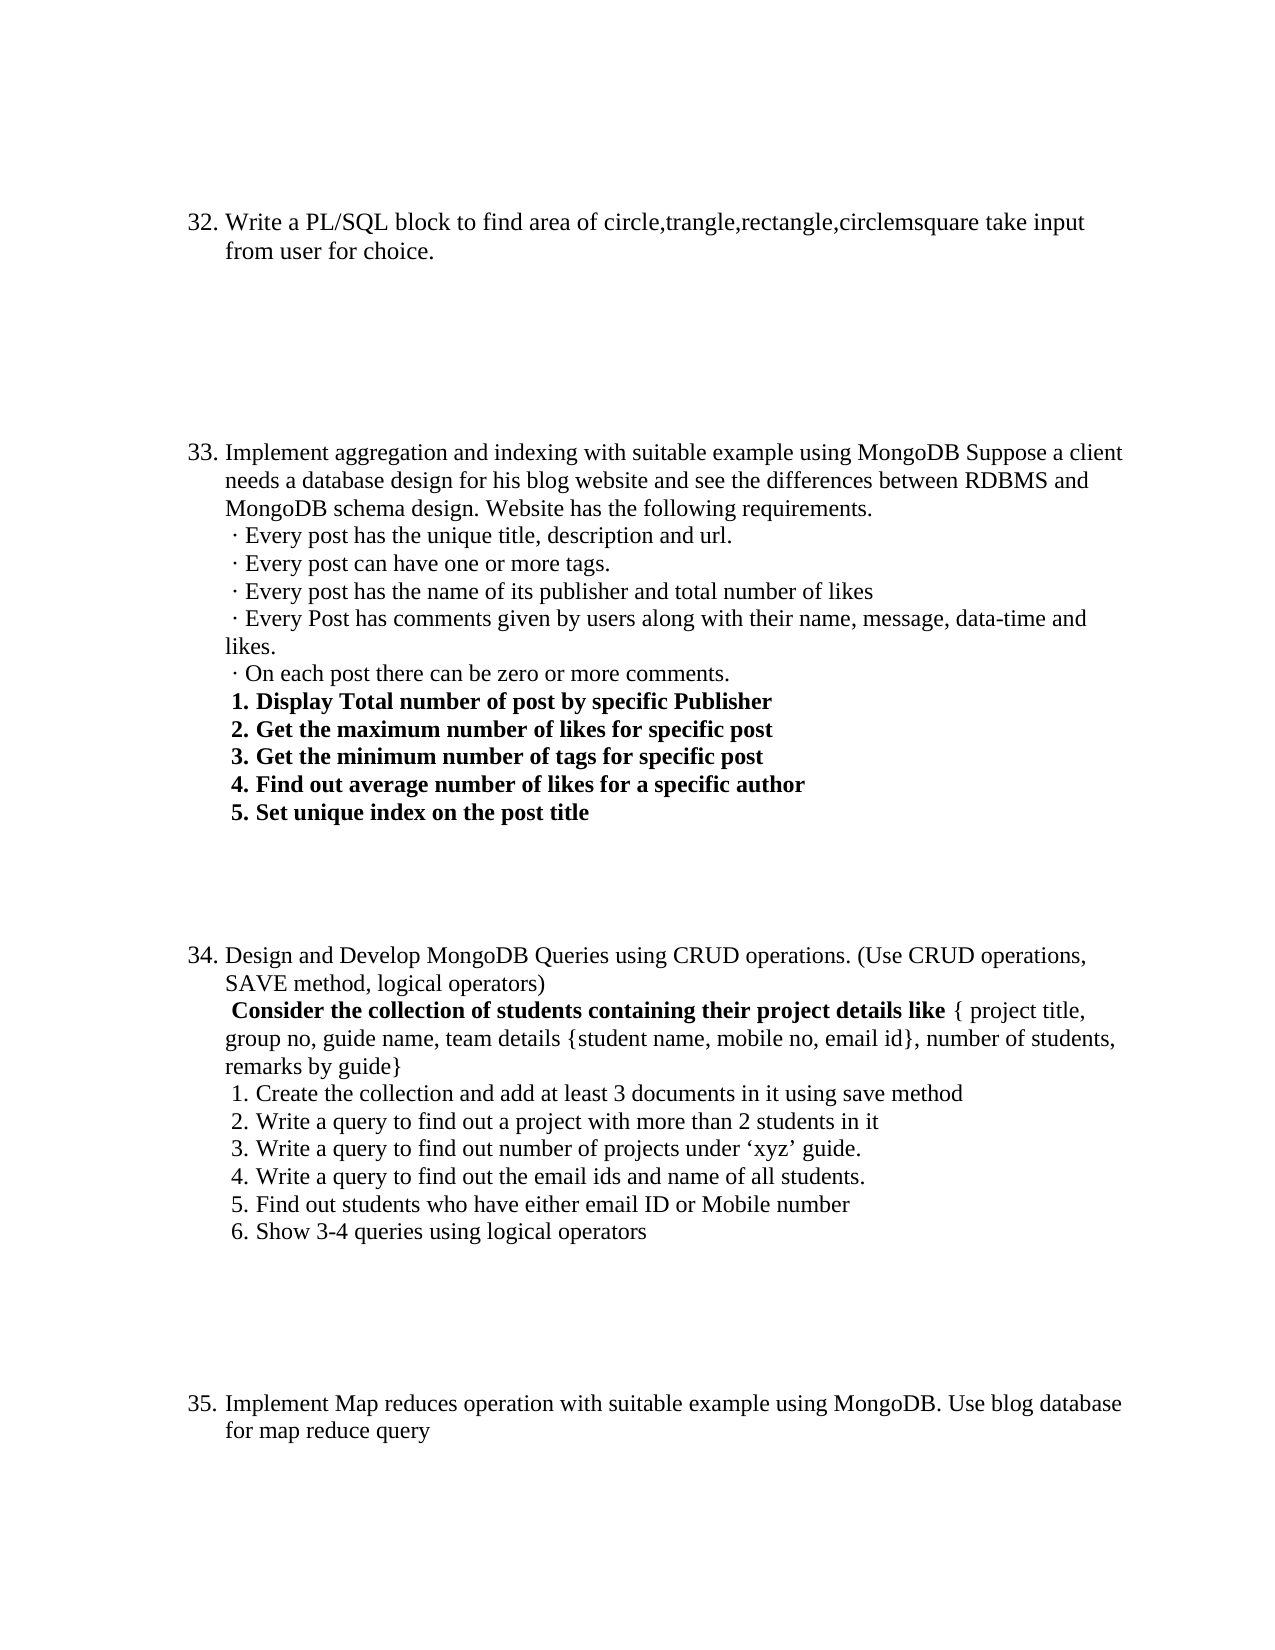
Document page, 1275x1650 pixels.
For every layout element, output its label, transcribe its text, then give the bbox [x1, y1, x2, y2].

list · Every post has the unique title, description and url. [225, 521, 1125, 549]
list 5. Set unique index on the post title [225, 797, 1125, 825]
list 5. Find out students who have either email ID or Mobile number [225, 1190, 1125, 1217]
list 4. Write a query to find out the email ids and name of all students. [225, 1162, 1125, 1190]
list 3. Get the minimum number of tags for specific post [225, 742, 1125, 770]
list 1. Create the collection and add at least 3 documents in it using save method [225, 1079, 1125, 1107]
list 6. Show 3-4 queries using logical operators [225, 1217, 1125, 1245]
list 1. Display Total number of post by specific Publisher [225, 687, 1125, 715]
list 2. Get the maximum number of likes for specific post [225, 715, 1125, 742]
list · Every post has the name of its publisher and total number of likes [225, 577, 1125, 604]
list Implement aggregation and indexing with suitable example using MongoDB Suppose a client needs a database design for his blog website and see the differences between RDBMS and MongoDB schema design. Website has the following requirements. [187, 437, 1125, 521]
list 4. Find out average number of likes for a specific author [225, 770, 1125, 797]
list Consider the collection of students containing their project details like { project title, group no, guide name, team details {student name, mobile no, email id}, number of students, remarks by guide} [225, 996, 1125, 1079]
list Design and Develop MongoDB Queries using CRUD operations. (Use CRUD operations, SAVE method, logical operators) [187, 940, 1125, 996]
list Implement Map reduces operation with suitable example using MongoDB. Use blog database for map reduce query [187, 1389, 1125, 1444]
list 2. Write a query to find out a project with more than 2 students in it [225, 1107, 1125, 1134]
list · Every post can have one or more tags. [225, 549, 1125, 577]
list Write a PL/SQL block to find area of circle,trangle,rectangle,circlemsquare take input from user for choice. [187, 207, 1125, 265]
list 3. Write a query to find out number of projects under ‘xyz’ guide. [225, 1134, 1125, 1162]
list · Every Post has comments given by users along with their name, message, data-time and likes. [225, 604, 1125, 659]
list · On each post there can be zero or more comments. [225, 659, 1125, 687]
